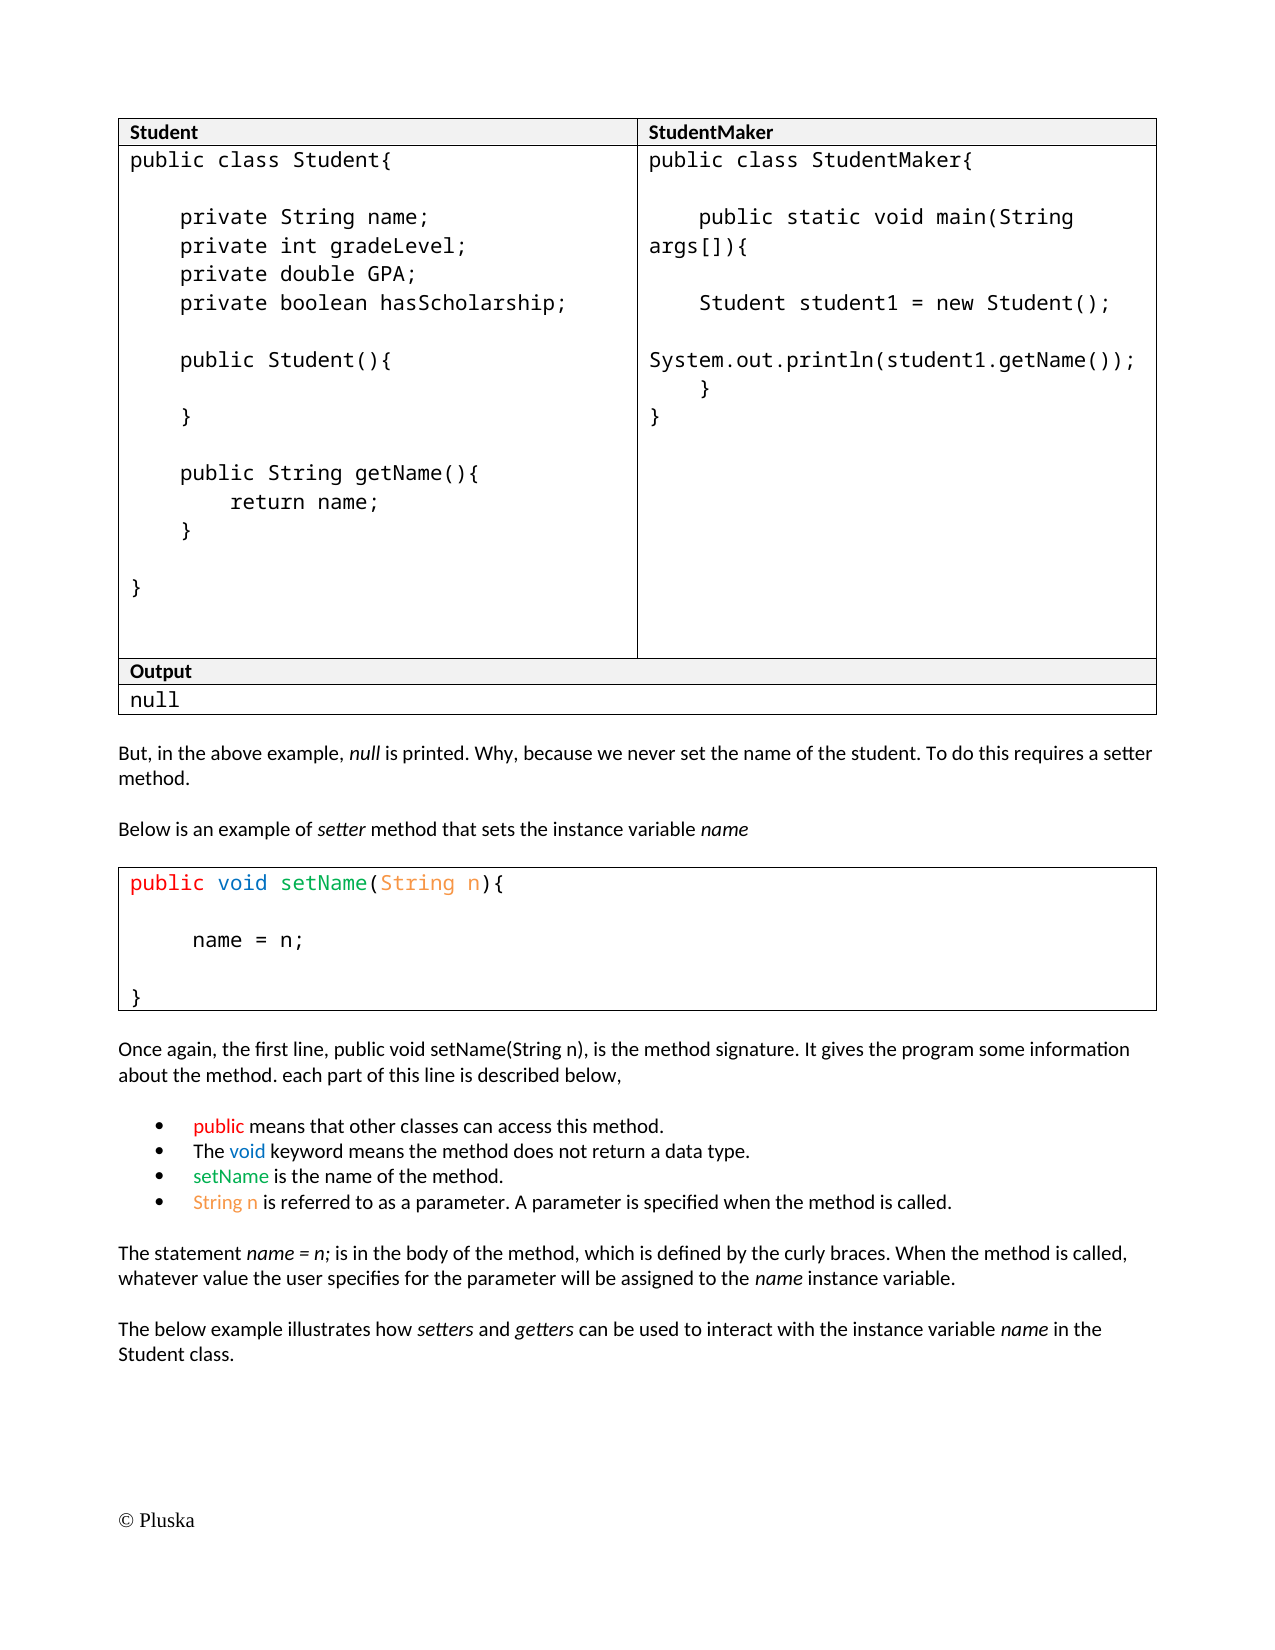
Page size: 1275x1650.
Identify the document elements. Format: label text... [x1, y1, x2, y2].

list String n is referred to as a parameter. A parameter is specified when the method is called. [156, 1189, 1157, 1214]
table_header public void setName(String n){ name = n; } [119, 868, 1156, 1010]
table_cell null [119, 685, 1156, 713]
table_cell public class StudentMaker{ public static void main(String args[]){ Student student1 = new Student(); System.out.println(student1.getName()); } } [638, 146, 1156, 657]
text The below example illustrates how setters and getters can be used to interact with the instance variable name in the Student class. [118, 1316, 1157, 1367]
list The void keyword means the method does not return a data type. [156, 1138, 1157, 1164]
table_cell Output [119, 659, 1156, 684]
text The statement name = n; is in the body of the method, which is defined by the curly braces. When the method is called, whatever value the user specifies for the parameter will be assigned to the name instance variable. [118, 1240, 1157, 1291]
table_header Student [119, 119, 637, 144]
text But, in the above example, null is printed. Why, because we never set the name of the student. To do this requires a setter method. [118, 740, 1157, 791]
list public means that other classes can access this method. [156, 1113, 1157, 1138]
text Once again, the first line, public void setName(String n), is the method signature. It gives the program some information about the method. each part of this line is described below, [118, 1037, 1157, 1087]
table_cell public class Student{ private String name; private int gradeLevel; private double GPA; private boolean hasScholarship; public Student(){ } public String getName(){ return name; } } [119, 146, 637, 657]
table_header StudentMaker [638, 119, 1156, 144]
text Below is an example of setter method that sets the instance variable name [118, 816, 1157, 842]
list setName is the name of the method. [156, 1164, 1157, 1189]
